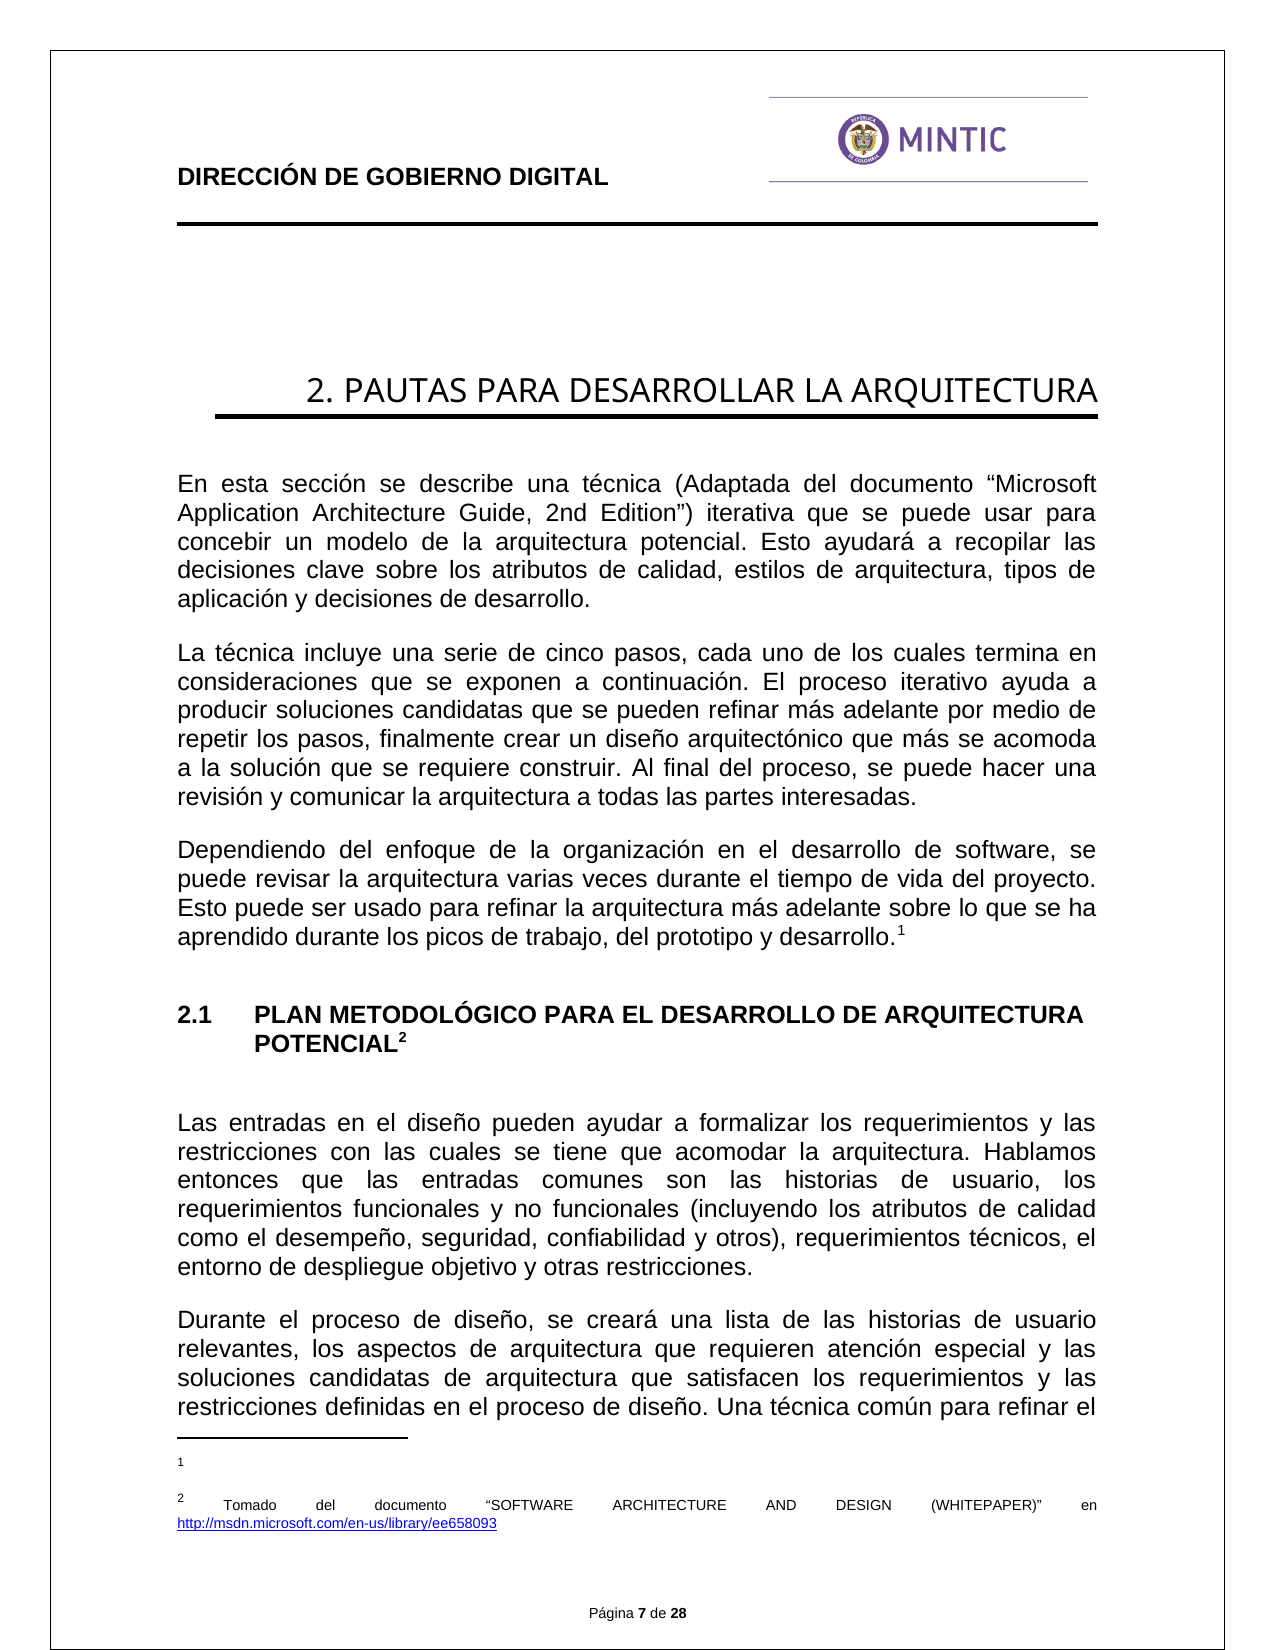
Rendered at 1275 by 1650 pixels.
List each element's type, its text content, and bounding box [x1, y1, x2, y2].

text La técnica incluye una serie de cinco pasos, cada uno de los cuales termina en consideraciones que se exponen a continuación. El proceso iterativo ayuda a producir soluciones candidatas que se pueden refinar más adelante por medio de repetir los pasos, finalmente crear un diseño arquitectónico que más se acomoda a la solución que se requiere construir. Al final del proceso, se puede hacer una revisión y comunicar la arquitectura a todas las partes interesadas. [177, 638, 1098, 810]
text Las entradas en el diseño pueden ayudar a formalizar los requerimientos y las restricciones con las cuales se tiene que acomodar la arquitectura. Hablamos entonces que las entradas comunes son las historias de usuario, los requerimientos funcionales y no funcionales (incluyendo los atributos de calidad como el desempeño, seguridad, confiabilidad y otros), requerimientos técnicos, el entorno de despliegue objetivo y otras restricciones. [177, 1108, 1098, 1280]
text PAUTAS PARA DESARROLLAR LA ARQUITECTURA [214, 367, 1098, 419]
picture [768, 88, 1088, 186]
text Dependiendo del enfoque de la organización en el desarrollo de software, se puede revisar la arquitectura varias veces durante el tiempo de vida del proyecto. Esto puede ser usado para refinar la arquitectura más adelante sobre lo que se ha aprendido durante los picos de trabajo, del prototipo y desarrollo. [177, 835, 1098, 950]
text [177, 1305, 1098, 1420]
text En esta sección se describe una técnica (Adaptada del documento “Microsoft Application Architecture Guide, 2nd Edition”) iterativa que se puede usar para concebir un modelo de la arquitectura potencial. Esto ayudará a recopilar las decisiones clave sobre los atributos de calidad, estilos de arquitectura, tipos de aplicación y decisiones de desarrollo. [177, 469, 1098, 613]
text PLAN METODOLÓGICO PARA EL DESARROLLO DE ARQUITECTURA POTENCIAL [177, 1000, 1098, 1058]
